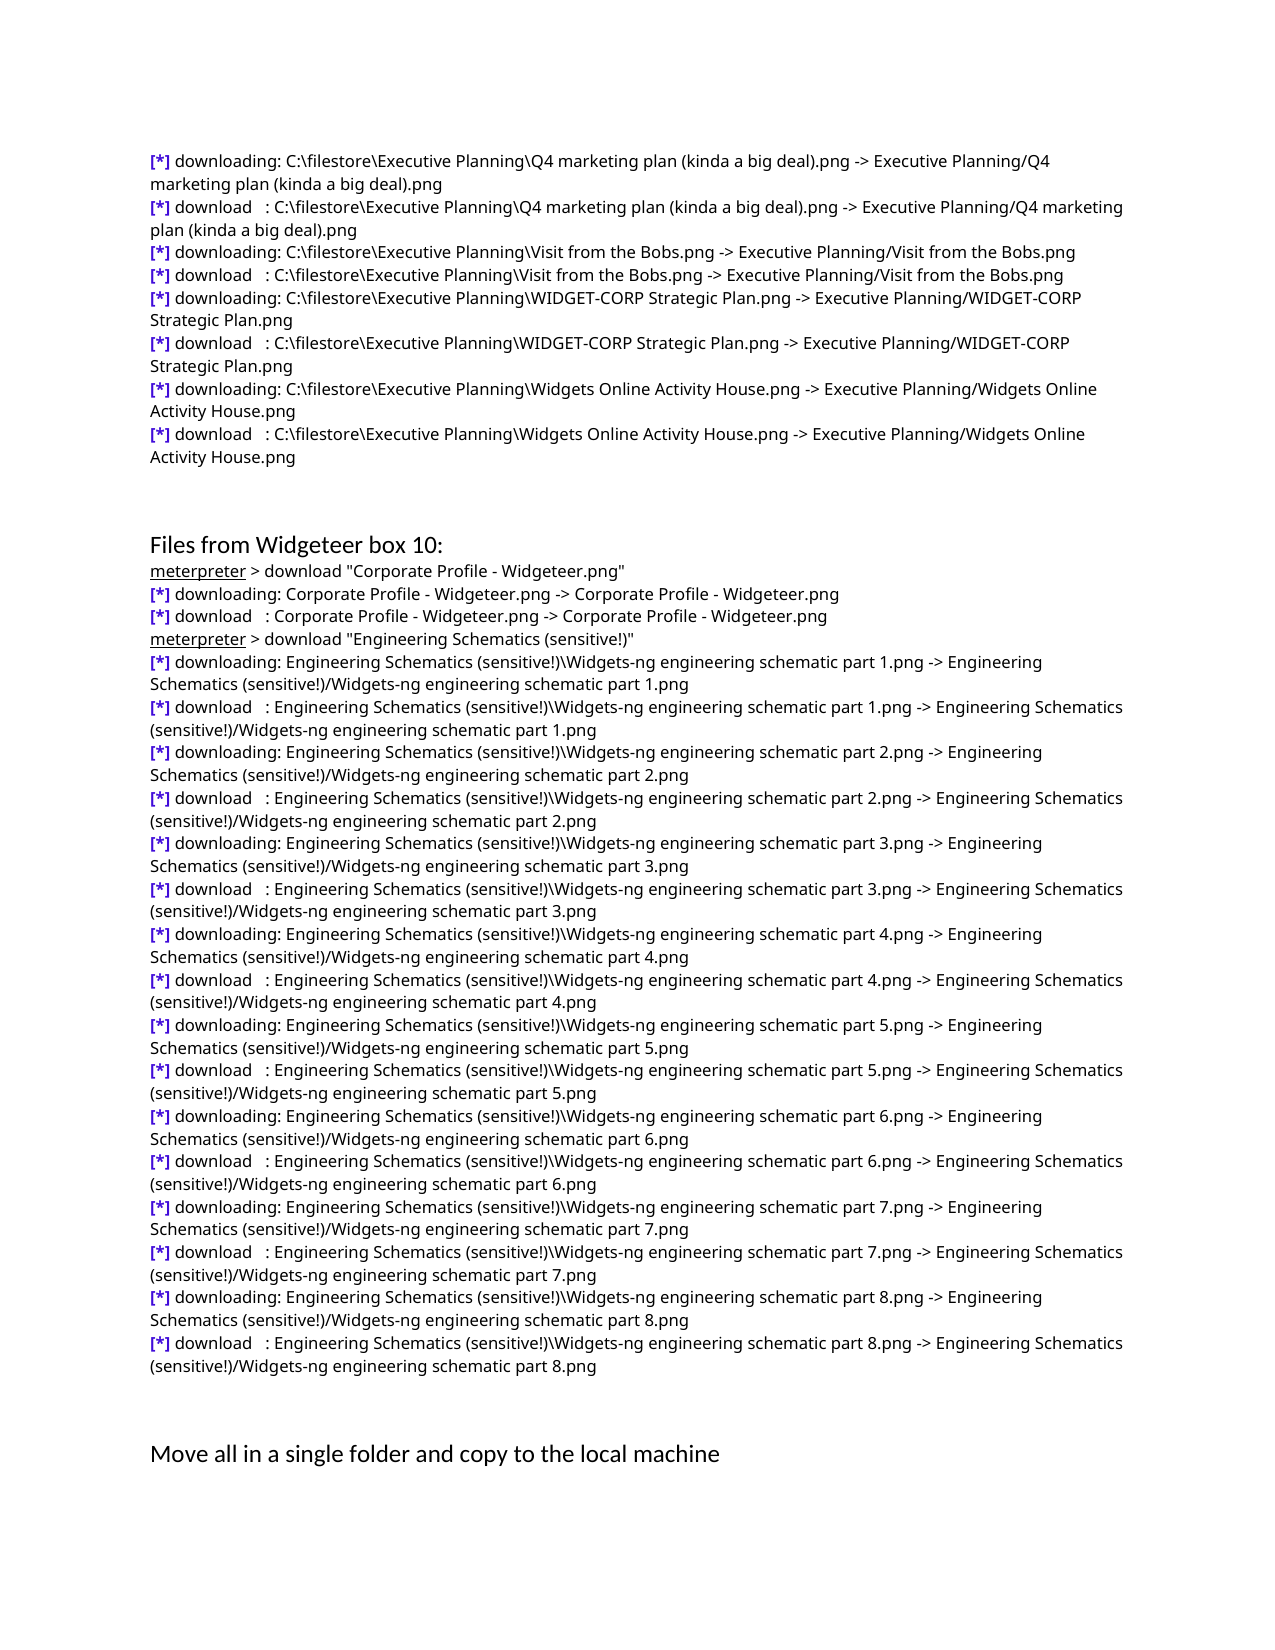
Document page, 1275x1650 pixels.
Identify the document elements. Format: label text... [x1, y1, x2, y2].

text meterpreter > download "Corporate Profile - Widgeteer.png" [150, 559, 1125, 582]
text [*] download : C:\filestore\Executive Planning\Visit from the Bobs.png -> Executive Planning/Visit from the Bobs.png [150, 263, 1125, 286]
text [*] download : Engineering Schematics (sensitive!)\Widgets-ng engineering schematic part 1.png -> Engineering Schematics (sensitive!)/Widgets-ng engineering schematic part 1.png [150, 696, 1125, 741]
text [*] download : Engineering Schematics (sensitive!)\Widgets-ng engineering schematic part 2.png -> Engineering Schematics (sensitive!)/Widgets-ng engineering schematic part 2.png [150, 787, 1125, 832]
text [*] download : C:\filestore\Executive Planning\Q4 marketing plan (kinda a big deal).png -> Executive Planning/Q4 marketing plan (kinda a big deal).png [150, 195, 1125, 241]
text Move all in a single folder and copy to the local machine [150, 1438, 1125, 1468]
text [*] download : Corporate Profile - Widgeteer.png -> Corporate Profile - Widgeteer.png [150, 605, 1125, 628]
text meterpreter > download "Engineering Schematics (sensitive!)" [150, 628, 1125, 650]
text [*] downloading: C:\filestore\Executive Planning\Q4 marketing plan (kinda a big deal).png -> Executive Planning/Q4 marketing plan (kinda a big deal).png [150, 150, 1125, 195]
text [*] downloading: Engineering Schematics (sensitive!)\Widgets-ng engineering schematic part 3.png -> Engineering Schematics (sensitive!)/Widgets-ng engineering schematic part 3.png [150, 832, 1125, 877]
text [*] downloading: Engineering Schematics (sensitive!)\Widgets-ng engineering schematic part 5.png -> Engineering Schematics (sensitive!)/Widgets-ng engineering schematic part 5.png [150, 1014, 1125, 1059]
text [*] downloading: C:\filestore\Executive Planning\WIDGET-CORP Strategic Plan.png -> Executive Planning/WIDGET-CORP Strategic Plan.png [150, 286, 1125, 332]
text [*] downloading: Engineering Schematics (sensitive!)\Widgets-ng engineering schematic part 1.png -> Engineering Schematics (sensitive!)/Widgets-ng engineering schematic part 1.png [150, 650, 1125, 696]
text [*] downloading: Corporate Profile - Widgeteer.png -> Corporate Profile - Widgeteer.png [150, 582, 1125, 605]
text [*] downloading: C:\filestore\Executive Planning\Visit from the Bobs.png -> Executive Planning/Visit from the Bobs.png [150, 241, 1125, 263]
text [*] downloading: Engineering Schematics (sensitive!)\Widgets-ng engineering schematic part 8.png -> Engineering Schematics (sensitive!)/Widgets-ng engineering schematic part 8.png [150, 1286, 1125, 1332]
text [*] downloading: C:\filestore\Executive Planning\Widgets Online Activity House.png -> Executive Planning/Widgets Online Activity House.png [150, 377, 1125, 422]
text [*] download : C:\filestore\Executive Planning\Widgets Online Activity House.png -> Executive Planning/Widgets Online Activity House.png [150, 422, 1125, 468]
text [*] downloading: Engineering Schematics (sensitive!)\Widgets-ng engineering schematic part 7.png -> Engineering Schematics (sensitive!)/Widgets-ng engineering schematic part 7.png [150, 1195, 1125, 1241]
text [*] downloading: Engineering Schematics (sensitive!)\Widgets-ng engineering schematic part 2.png -> Engineering Schematics (sensitive!)/Widgets-ng engineering schematic part 2.png [150, 741, 1125, 787]
text [*] download : Engineering Schematics (sensitive!)\Widgets-ng engineering schematic part 5.png -> Engineering Schematics (sensitive!)/Widgets-ng engineering schematic part 5.png [150, 1059, 1125, 1104]
text [*] download : C:\filestore\Executive Planning\WIDGET-CORP Strategic Plan.png -> Executive Planning/WIDGET-CORP Strategic Plan.png [150, 332, 1125, 377]
text [*] download : Engineering Schematics (sensitive!)\Widgets-ng engineering schematic part 4.png -> Engineering Schematics (sensitive!)/Widgets-ng engineering schematic part 4.png [150, 968, 1125, 1014]
text [*] download : Engineering Schematics (sensitive!)\Widgets-ng engineering schematic part 7.png -> Engineering Schematics (sensitive!)/Widgets-ng engineering schematic part 7.png [150, 1241, 1125, 1286]
text Files from Widgeteer box 10: [150, 529, 1125, 559]
text [*] download : Engineering Schematics (sensitive!)\Widgets-ng engineering schematic part 3.png -> Engineering Schematics (sensitive!)/Widgets-ng engineering schematic part 3.png [150, 877, 1125, 923]
text [*] downloading: Engineering Schematics (sensitive!)\Widgets-ng engineering schematic part 6.png -> Engineering Schematics (sensitive!)/Widgets-ng engineering schematic part 6.png [150, 1104, 1125, 1150]
text [*] downloading: Engineering Schematics (sensitive!)\Widgets-ng engineering schematic part 4.png -> Engineering Schematics (sensitive!)/Widgets-ng engineering schematic part 4.png [150, 923, 1125, 968]
text [*] download : Engineering Schematics (sensitive!)\Widgets-ng engineering schematic part 6.png -> Engineering Schematics (sensitive!)/Widgets-ng engineering schematic part 6.png [150, 1150, 1125, 1195]
text [*] download : Engineering Schematics (sensitive!)\Widgets-ng engineering schematic part 8.png -> Engineering Schematics (sensitive!)/Widgets-ng engineering schematic part 8.png [150, 1332, 1125, 1377]
